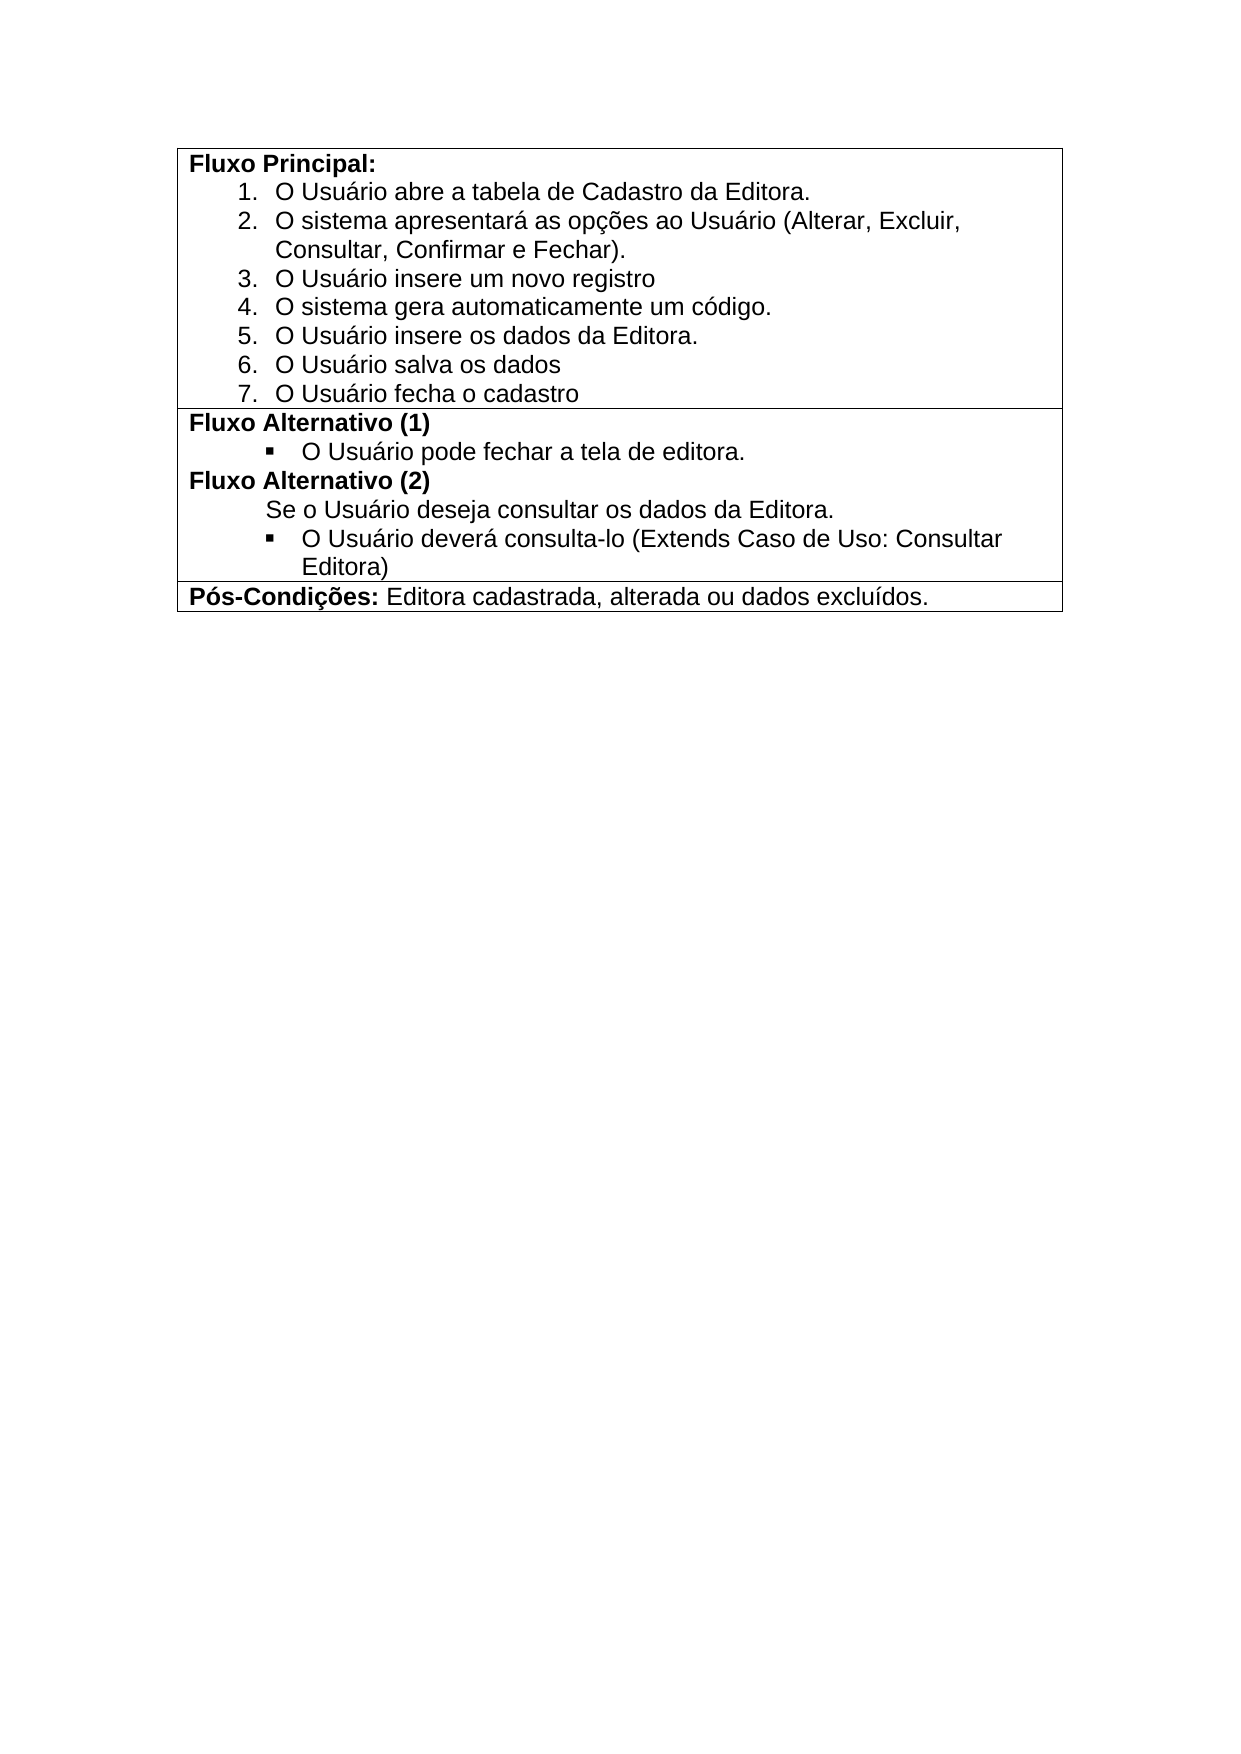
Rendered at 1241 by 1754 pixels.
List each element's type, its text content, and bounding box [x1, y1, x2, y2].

table_cell Pós-Condições: Editora cadastrada, alterada ou dados excluídos. [178, 582, 1062, 611]
table_cell Fluxo Principal: O Usuário abre a tabela de Cadastro da Editora. O sistema apresentará as opções ao Usuário (Alterar, Excluir, Consultar, Confirmar e Fechar). O Usuário insere um novo registro O sistema gera automaticamente um código. O Usuário insere os dados da Editora. O Usuário salva os dados O Usuário fecha o cadastro [178, 149, 1062, 407]
table_cell Fluxo Alternativo (1) O Usuário pode fechar a tela de editora. Fluxo Alternativo (2) Se o Usuário deseja consultar os dados da Editora. O Usuário deverá consulta-lo (Extends Caso de Uso: Consultar Editora) [178, 409, 1062, 581]
